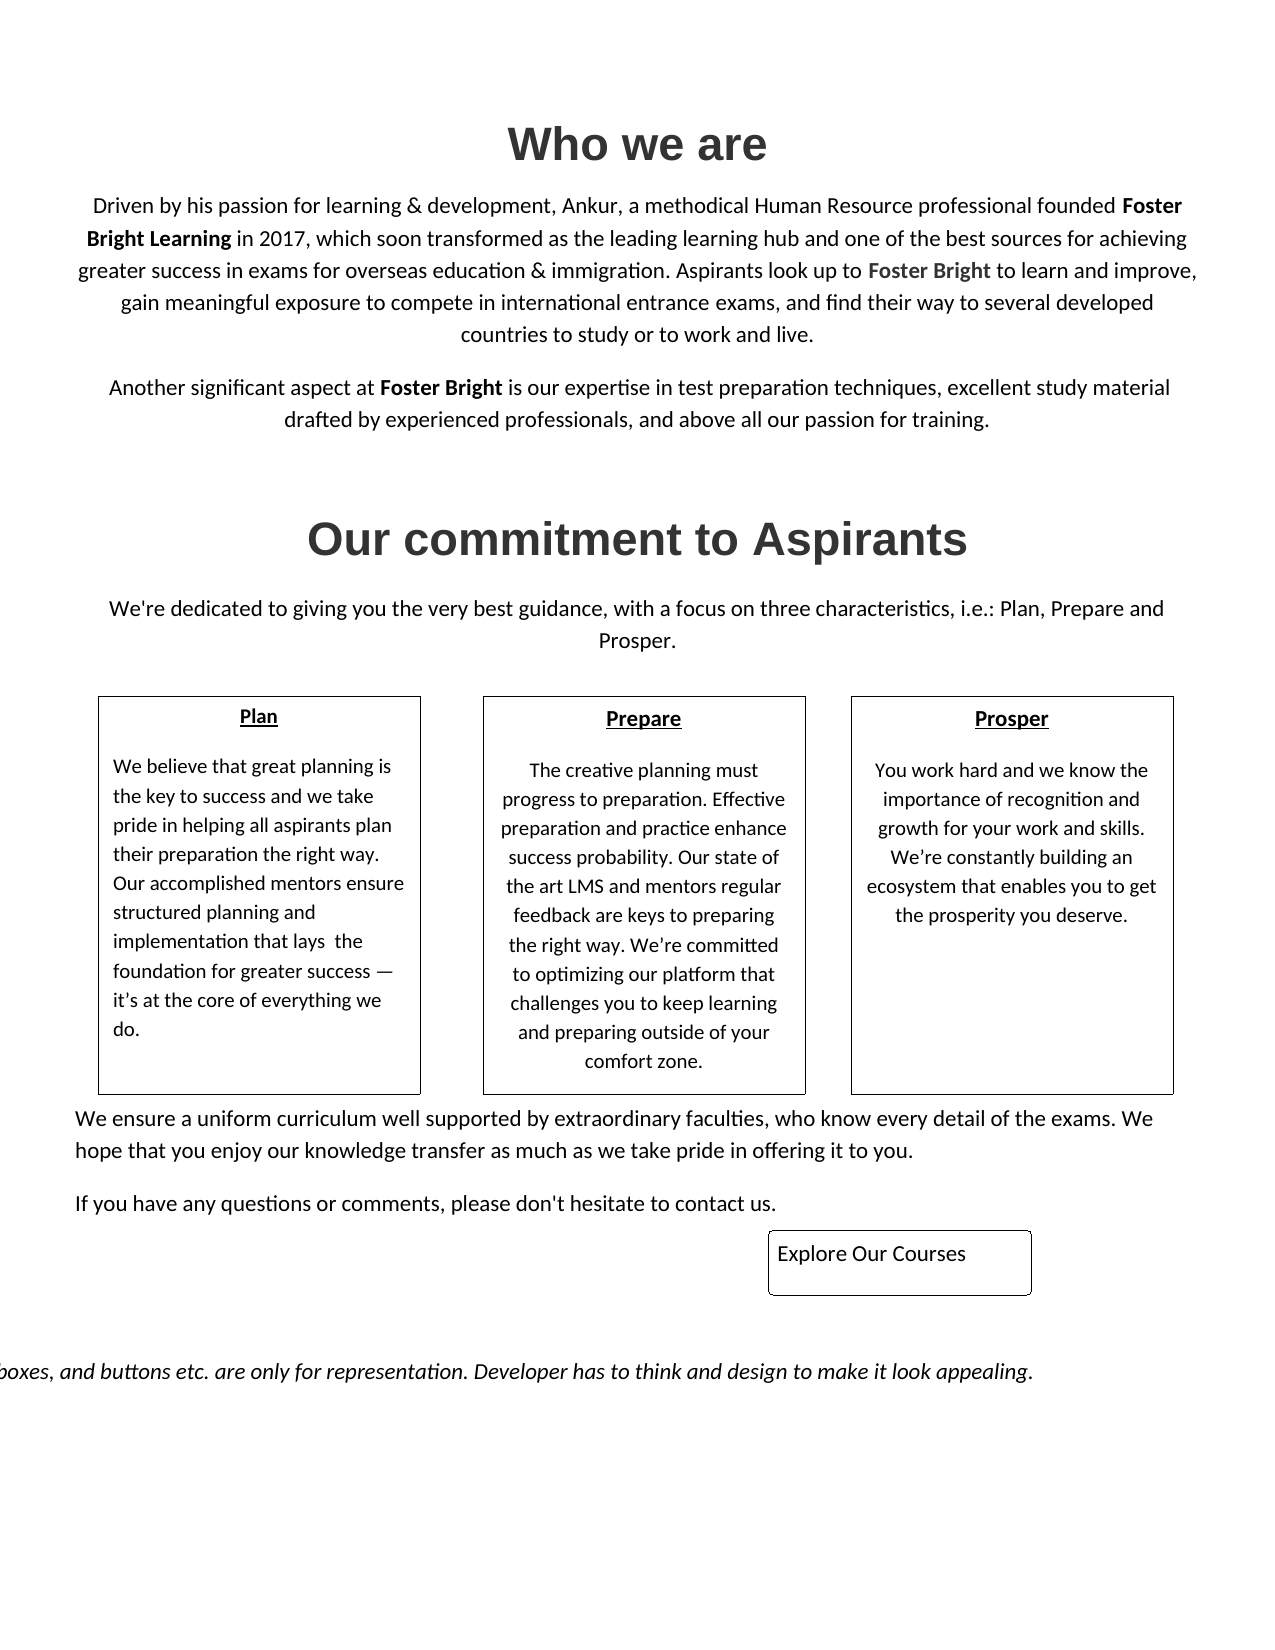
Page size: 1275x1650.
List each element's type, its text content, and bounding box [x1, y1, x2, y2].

text We're dedicated to giving you the very best guidance, with a focus on three characteristics, i.e.: Plan, Prepare and Prosper. [75, 594, 1200, 654]
text Who we are [75, 117, 1200, 171]
text Driven by his passion for learning & development, Ankur, a methodical Human Resource professional founded Foster Bright Learning in 2017, which soon transformed as the leading learning hub and one of the best sources for achieving greater success in exams for overseas education & immigration. Aspirants look up to Foster Bright to learn and improve, gain meaningful exposure to compete in international entrance exams, and find their way to several developed countries to study or to work and live. [75, 192, 1200, 348]
text Another significant aspect at Foster Bright is our expertise in test preparation techniques, excellent study material drafted by experienced professionals, and above all our passion for training. [75, 373, 1200, 433]
text If you have any questions or comments, please don't hesitate to contact us. [75, 1189, 1200, 1217]
text Our commitment to Aspirants [75, 512, 1200, 566]
text We ensure a uniform curriculum well supported by extraordinary faculties, who know every detail of the exams. We hope that you enjoy our knowledge transfer as much as we take pride in offering it to you. [75, 1104, 1200, 1164]
